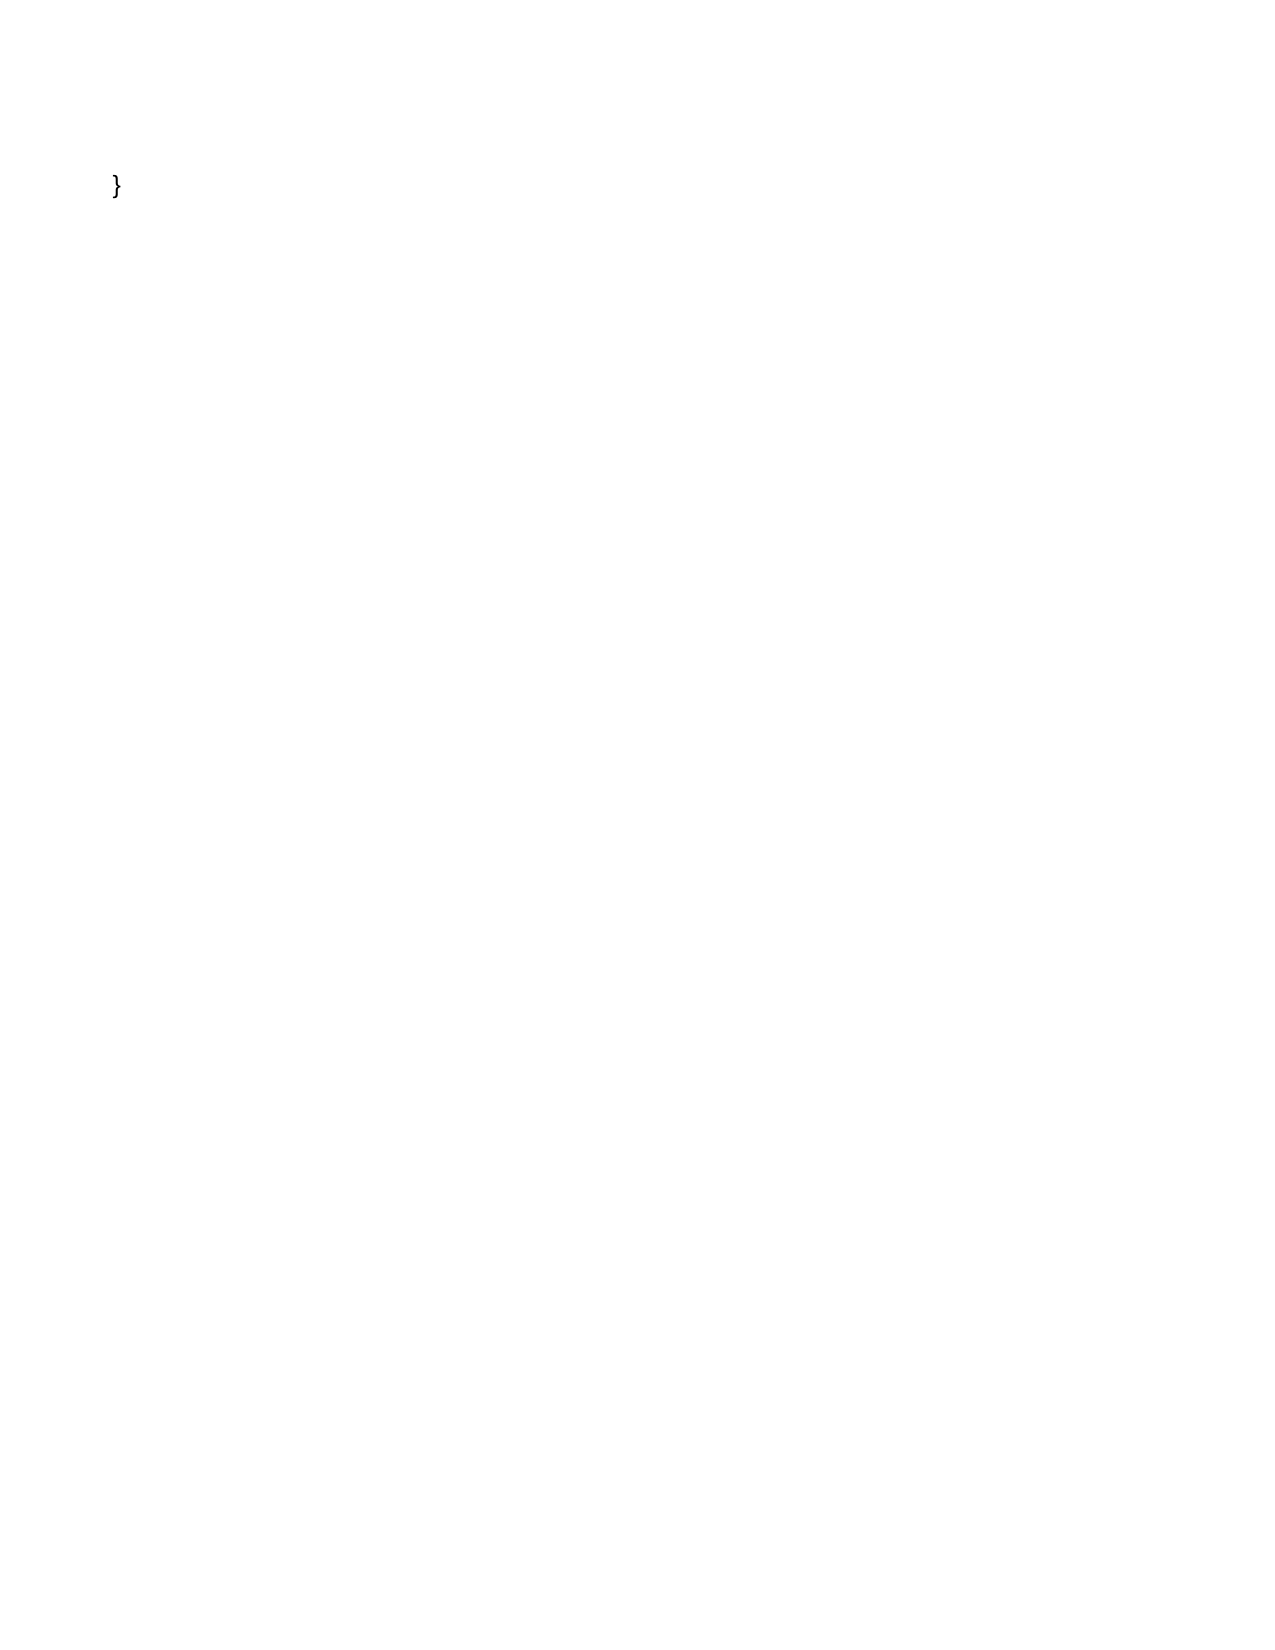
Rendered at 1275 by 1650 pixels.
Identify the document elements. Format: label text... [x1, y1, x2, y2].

text } [112, 169, 1200, 198]
